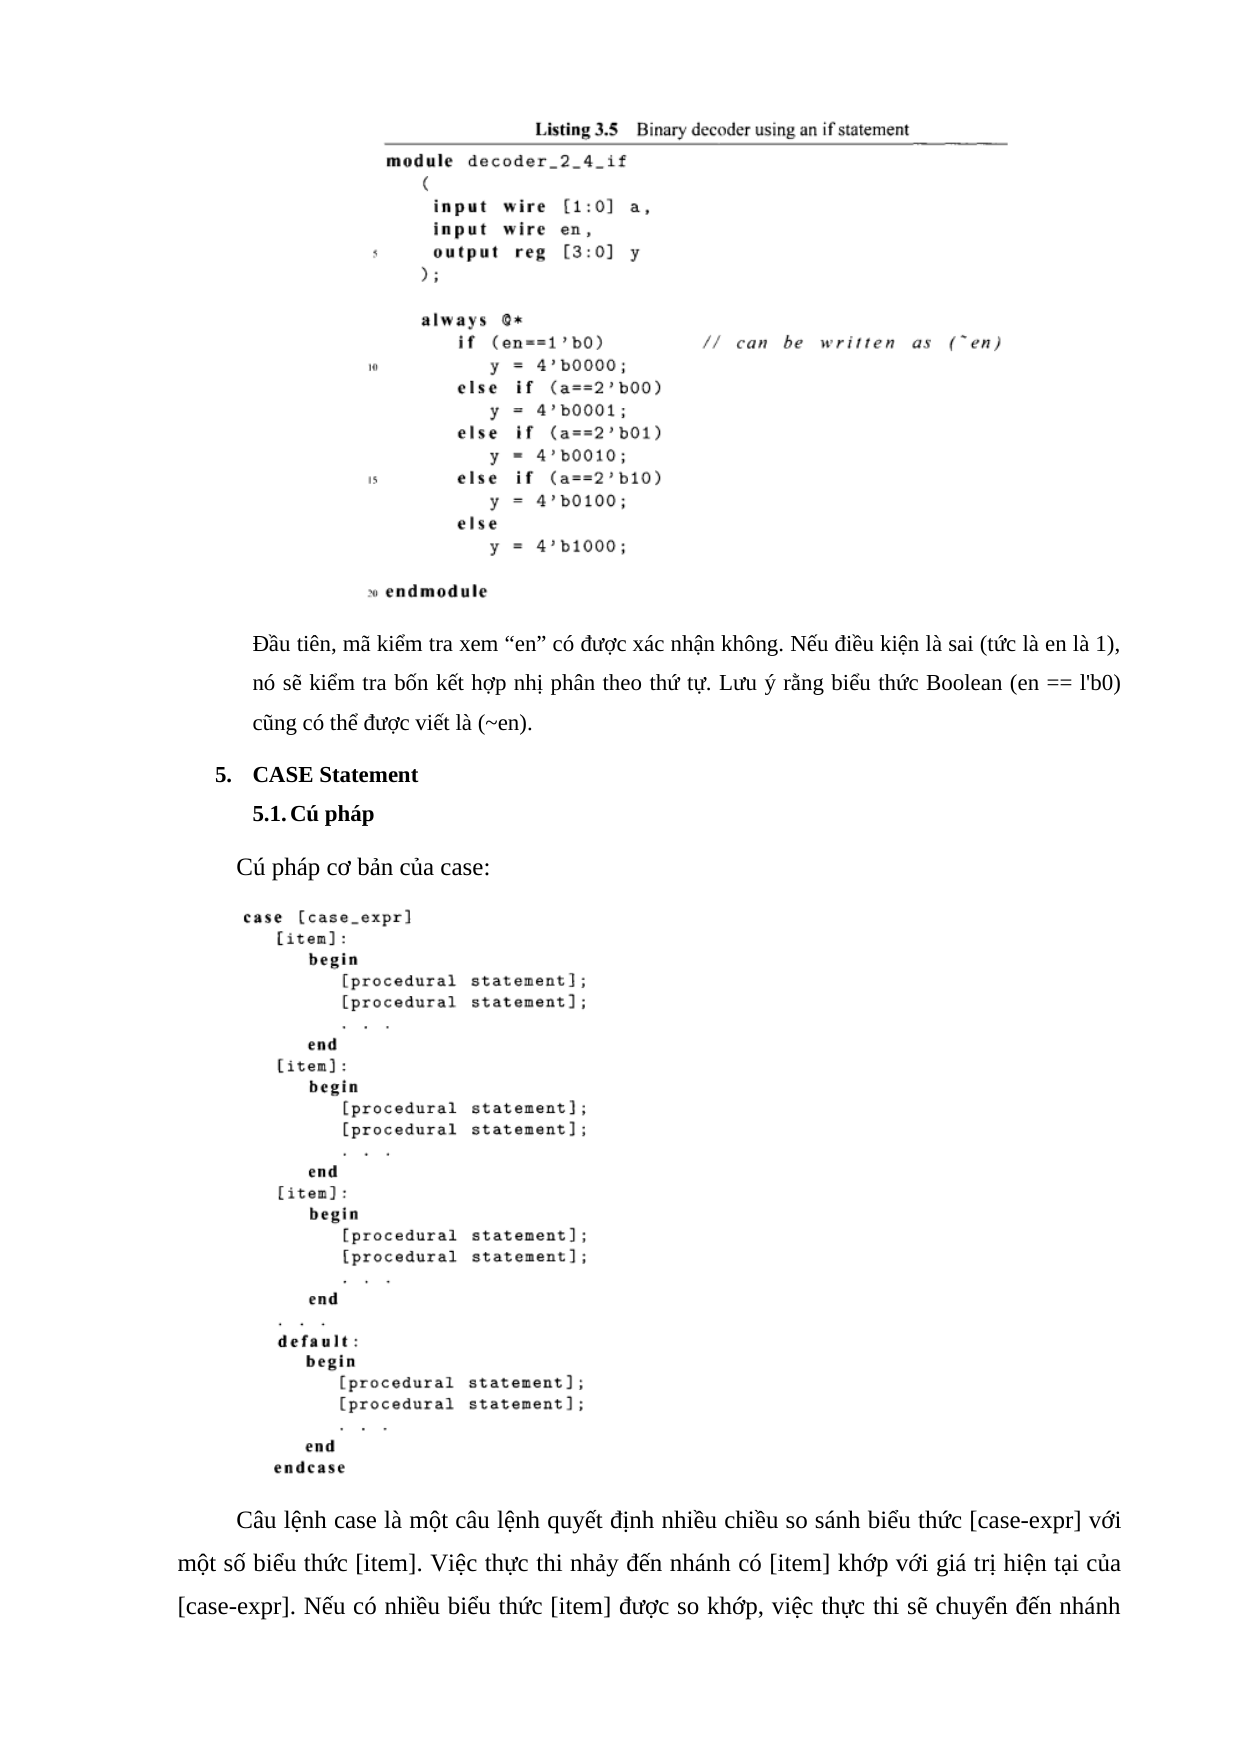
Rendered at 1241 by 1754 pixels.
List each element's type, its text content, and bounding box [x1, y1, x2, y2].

list CASE Statement [215, 761, 1122, 787]
list Cú pháp [252, 800, 1122, 827]
picture [236, 907, 593, 1478]
picture [366, 118, 1008, 603]
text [177, 1505, 1122, 1620]
text Đầu tiên, mã kiểm tra xem “en” có được xác nhận không. Nếu điều kiện là sai (tức là en là 1), nó sẽ kiểm tra bốn kết hợp nhị phân theo thứ tự. Lưu ý rằng biểu thức Boolean (en == l'b0) cũng có thể được viết là (~en). [252, 630, 1122, 735]
text Cú pháp cơ bản của case: [177, 852, 1122, 881]
